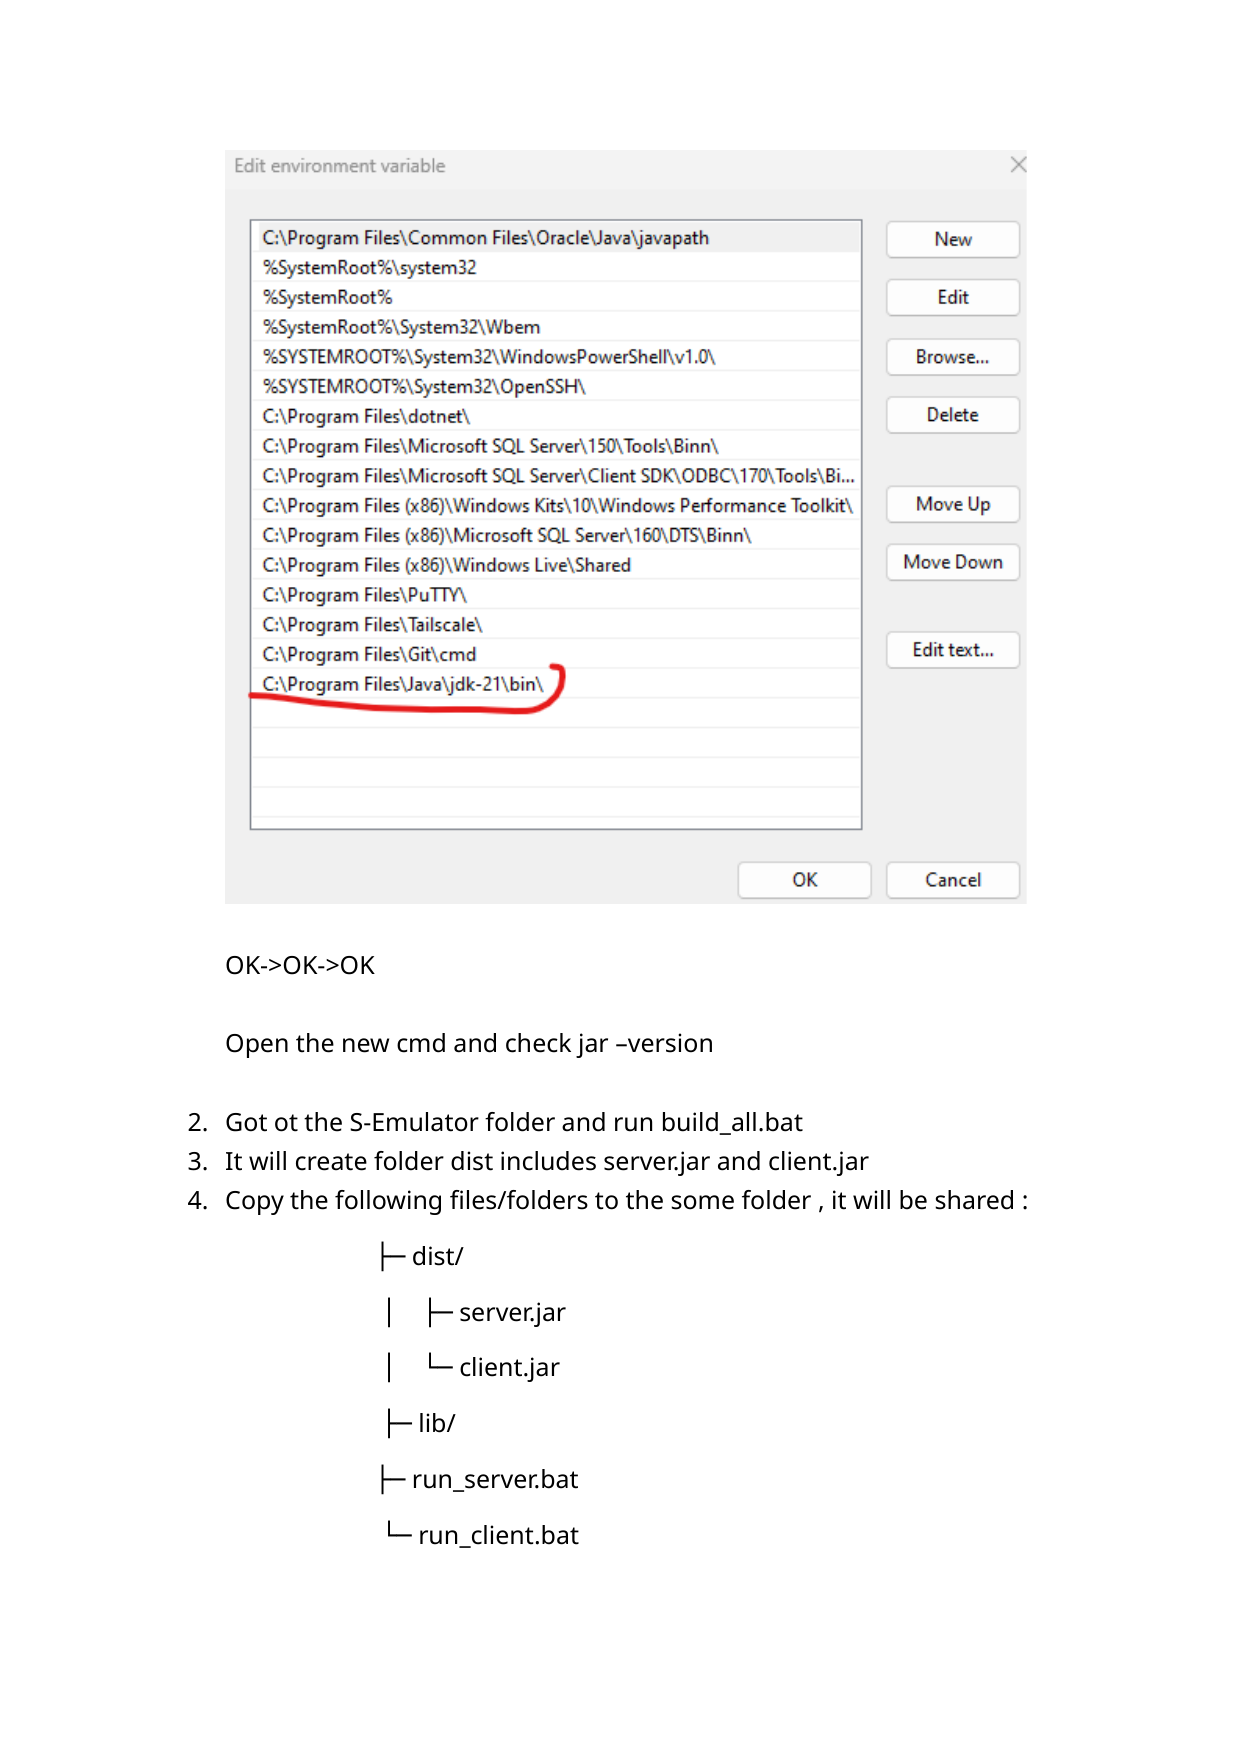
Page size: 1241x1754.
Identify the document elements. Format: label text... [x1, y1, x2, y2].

list Copy the following files/folders to the some folder , it will be shared : [187, 1182, 1090, 1217]
text │ ├─ server.jar [375, 1294, 1090, 1328]
text │ └─ client.jar [375, 1350, 1090, 1384]
list It will create folder dist includes server.jar and client.jar [187, 1143, 1090, 1177]
list Got ot the S-Emulator folder and run build_all.bat [187, 1104, 1090, 1138]
text ├─ lib/ [375, 1406, 1090, 1440]
text ├─ run_server.bat [375, 1462, 1090, 1496]
list Open the new cmd and check jar –version [225, 1026, 1090, 1060]
list OK->OK->OK [225, 947, 1090, 982]
text ├─ dist/ [375, 1238, 1090, 1272]
picture [225, 150, 1027, 904]
text └─ run_client.bat [375, 1517, 1090, 1591]
